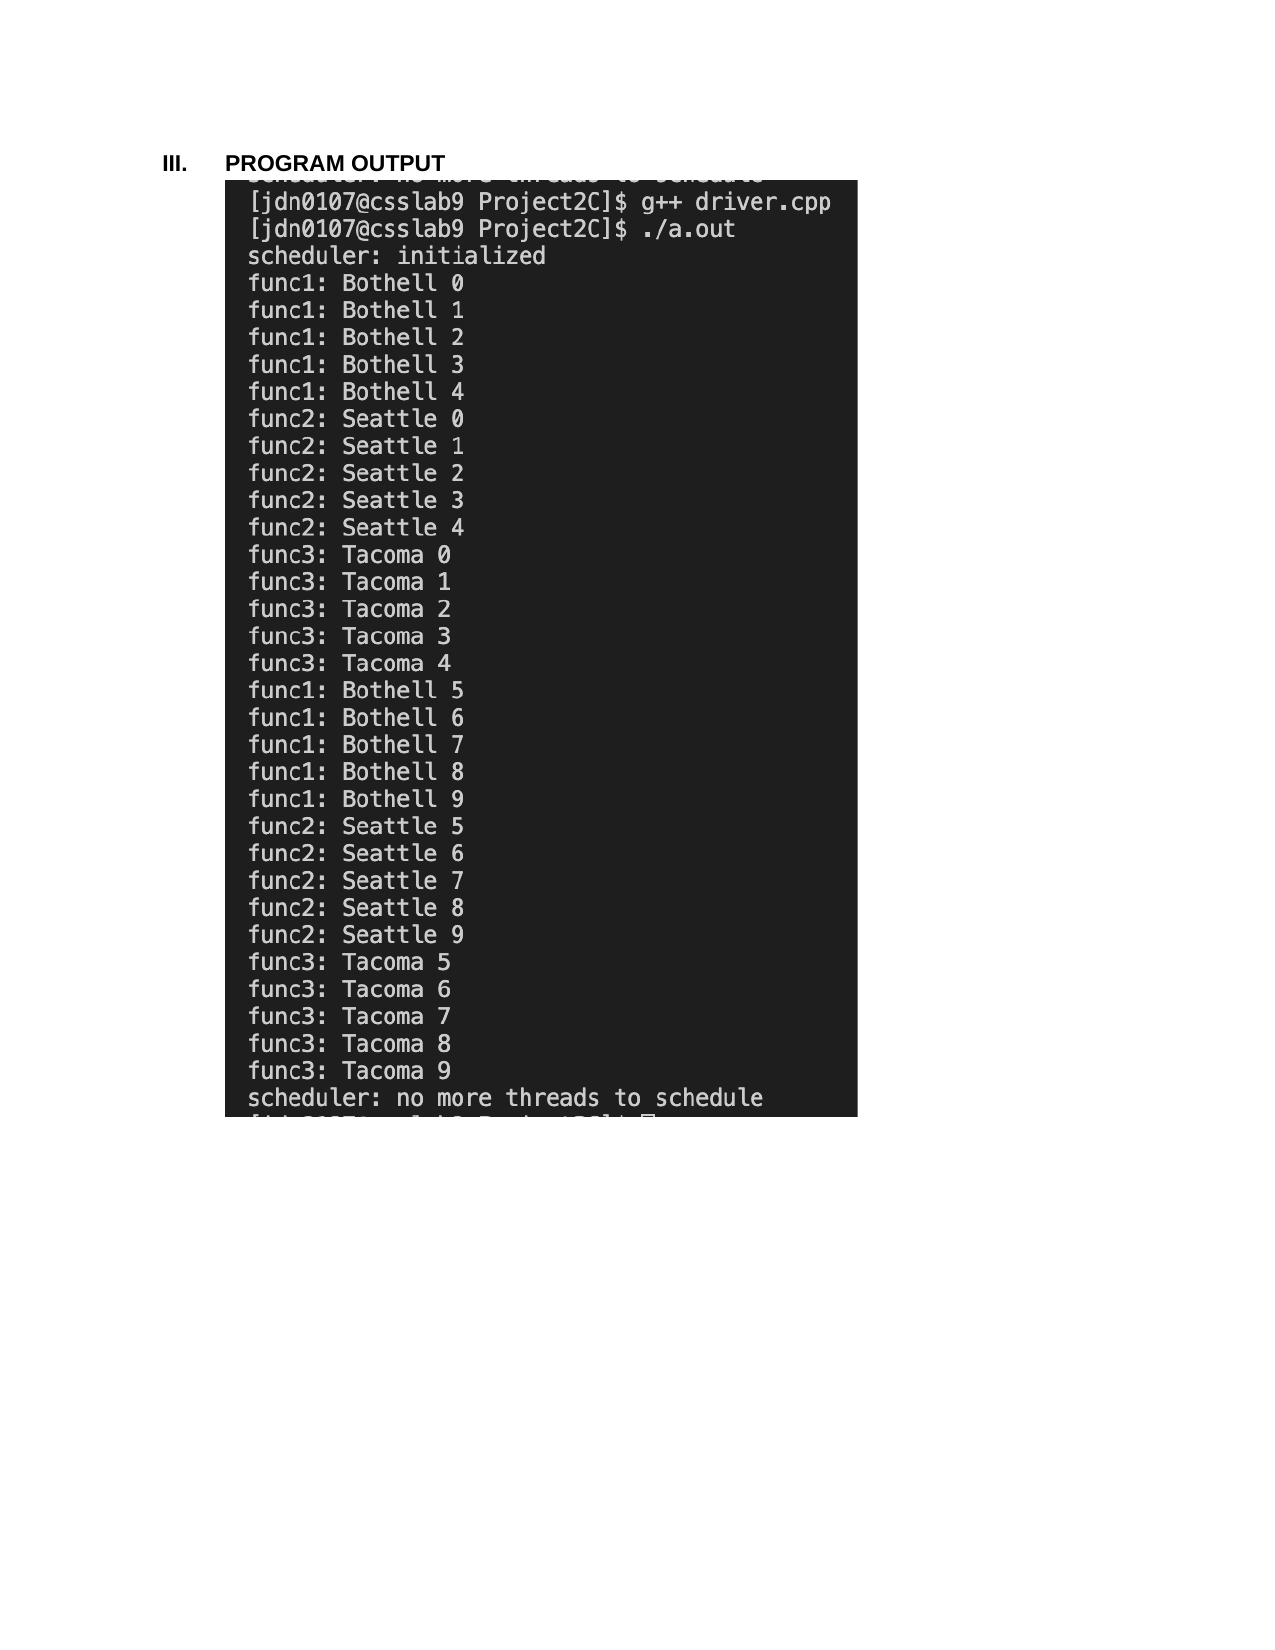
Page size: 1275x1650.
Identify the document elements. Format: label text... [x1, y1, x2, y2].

list PROGRAM OUTPUT [187, 150, 1125, 176]
picture [225, 180, 858, 1117]
